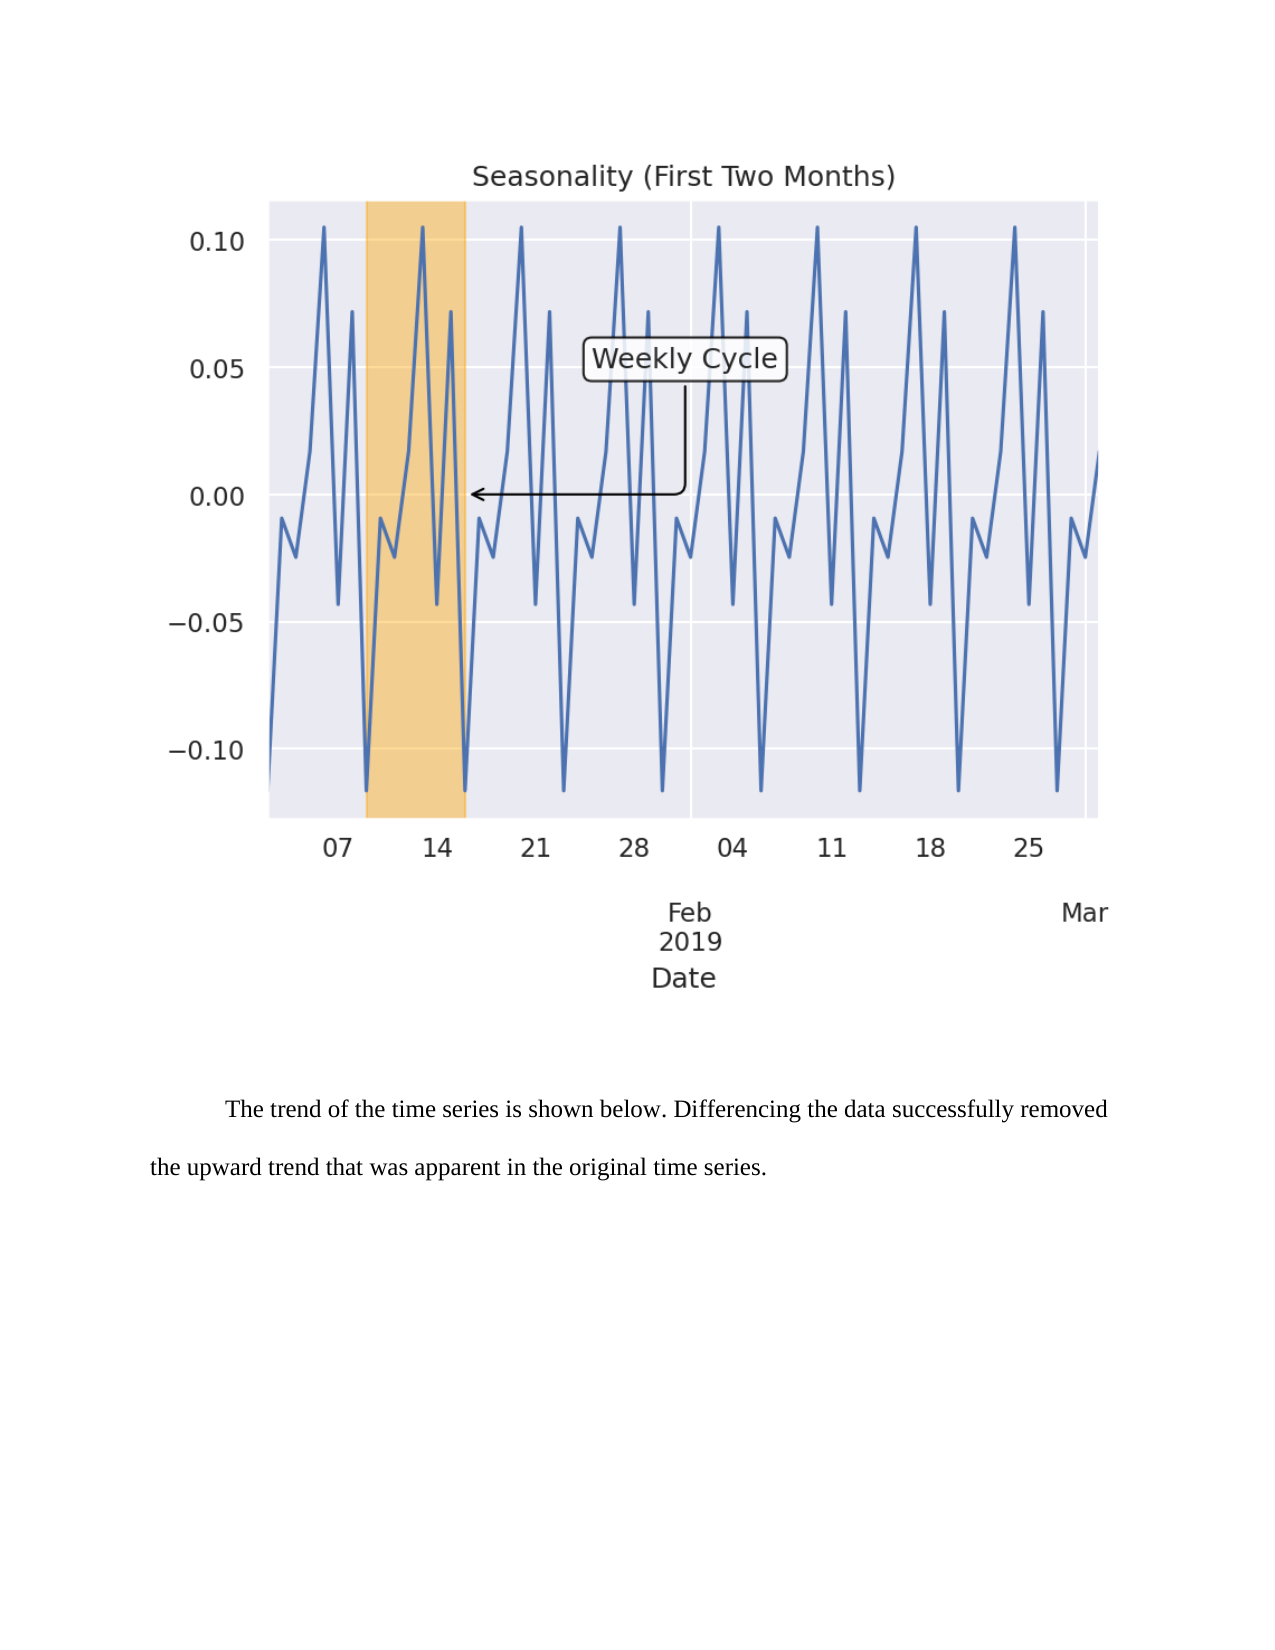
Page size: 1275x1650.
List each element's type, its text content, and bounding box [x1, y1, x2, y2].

text The trend of the time series is shown below. Differencing the data successfully removed the upward trend that was apparent in the original time series. [150, 1094, 1125, 1181]
picture [150, 148, 1125, 1009]
